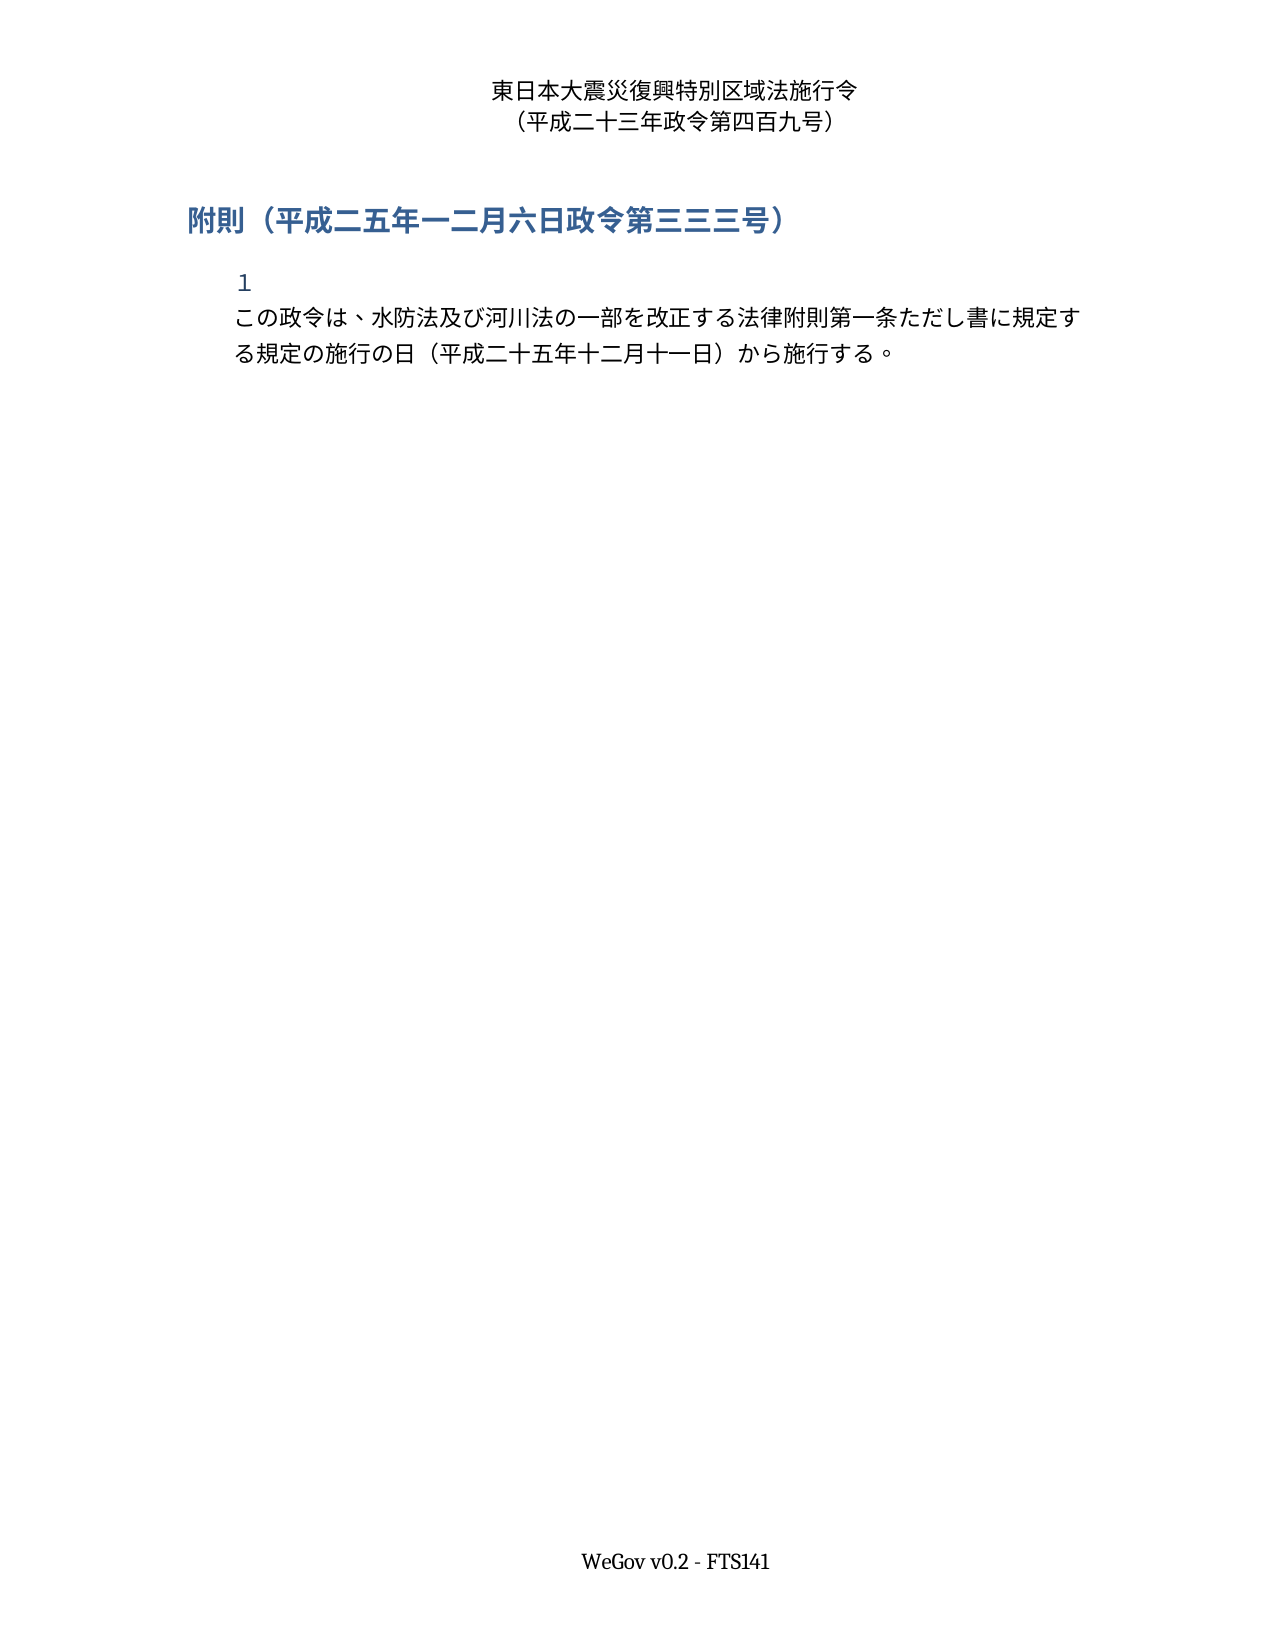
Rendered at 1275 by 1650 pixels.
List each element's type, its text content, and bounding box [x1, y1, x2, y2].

text この政令は、水防法及び河川法の一部を改正する法律附則第一条ただし書に規定する規定の施行の日（平成二十五年十二月十一日）から施行する。 [233, 302, 1087, 369]
subtitle １ [233, 266, 1087, 298]
subtitle 附則（平成二五年一二月六日政令第三三三号） [187, 200, 1087, 240]
